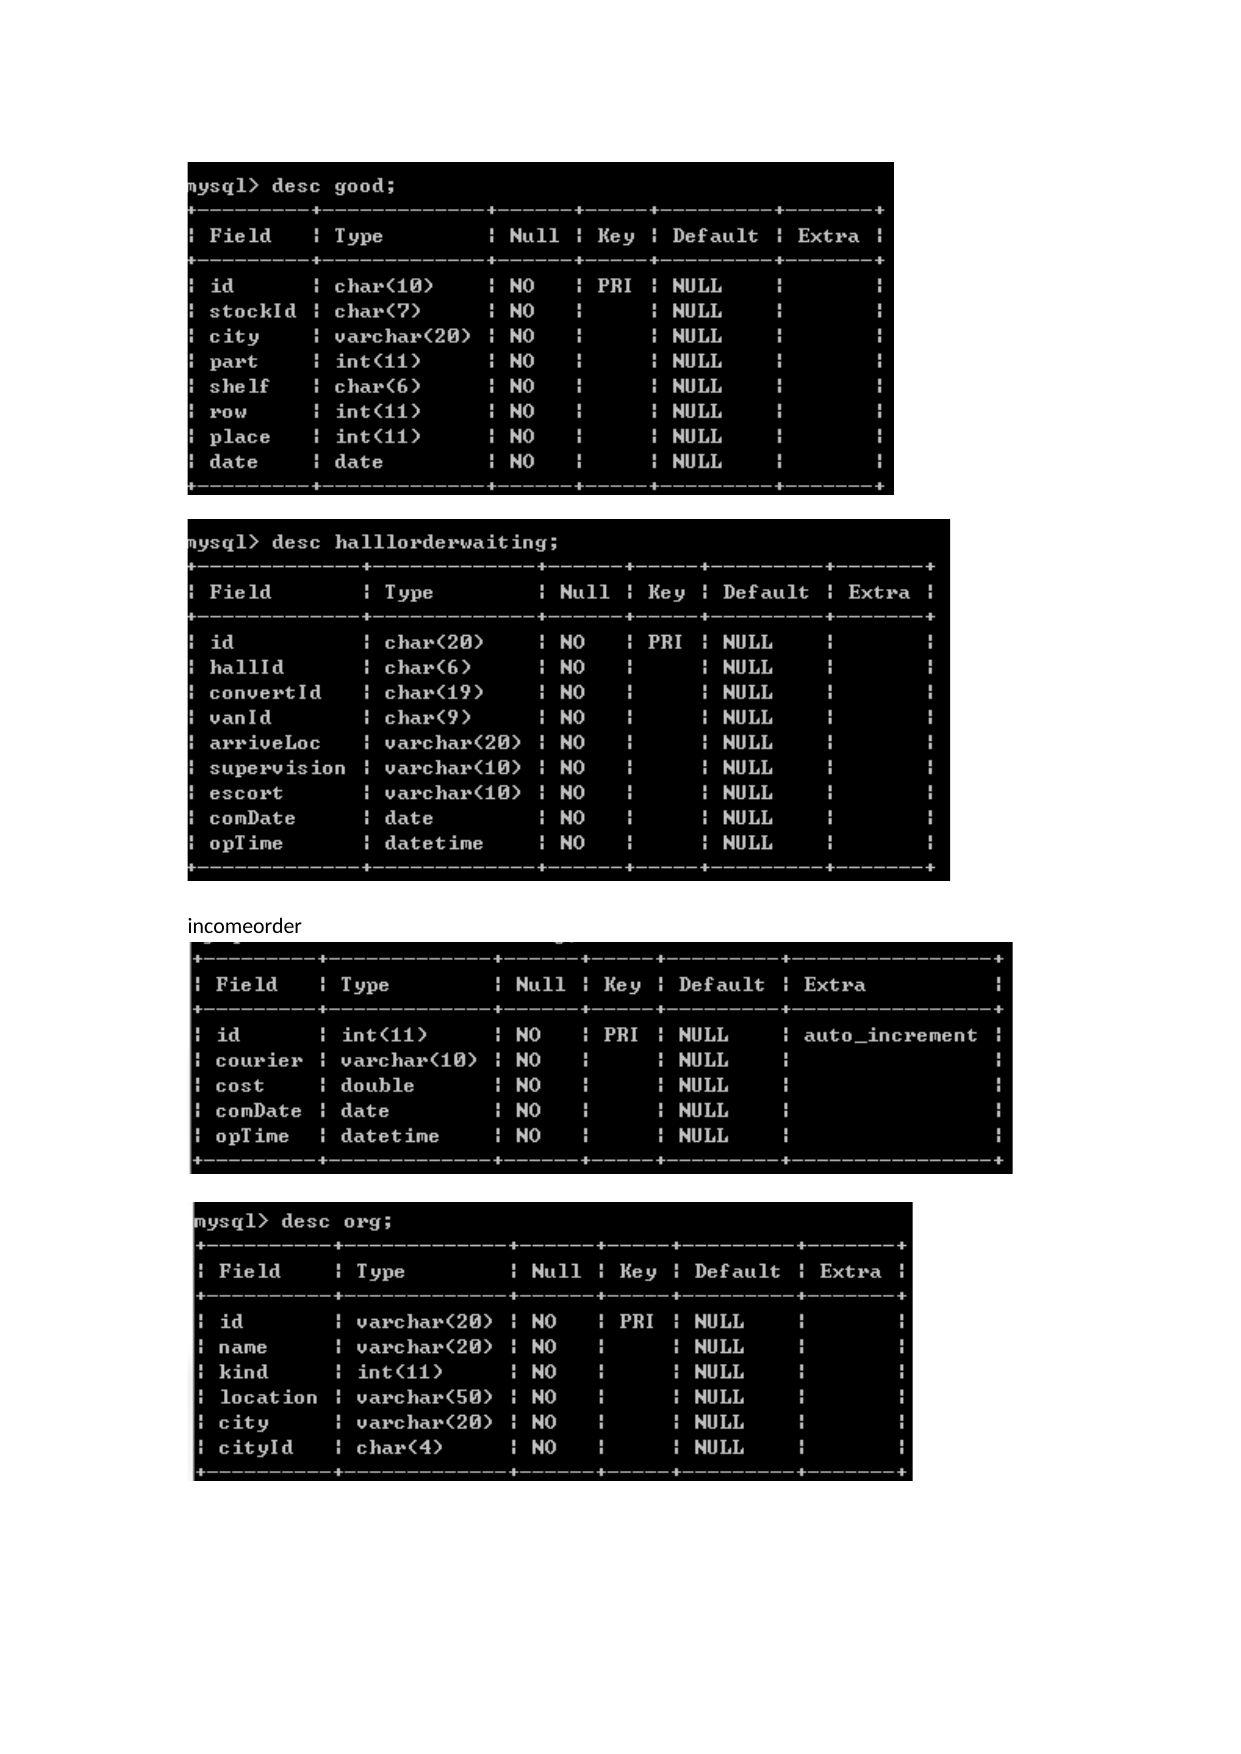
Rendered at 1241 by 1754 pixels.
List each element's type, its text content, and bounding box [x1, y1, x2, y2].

picture [187, 519, 951, 881]
picture [187, 942, 1013, 1174]
picture [187, 1202, 913, 1481]
text incomeorder [187, 909, 1053, 942]
picture [187, 162, 894, 495]
